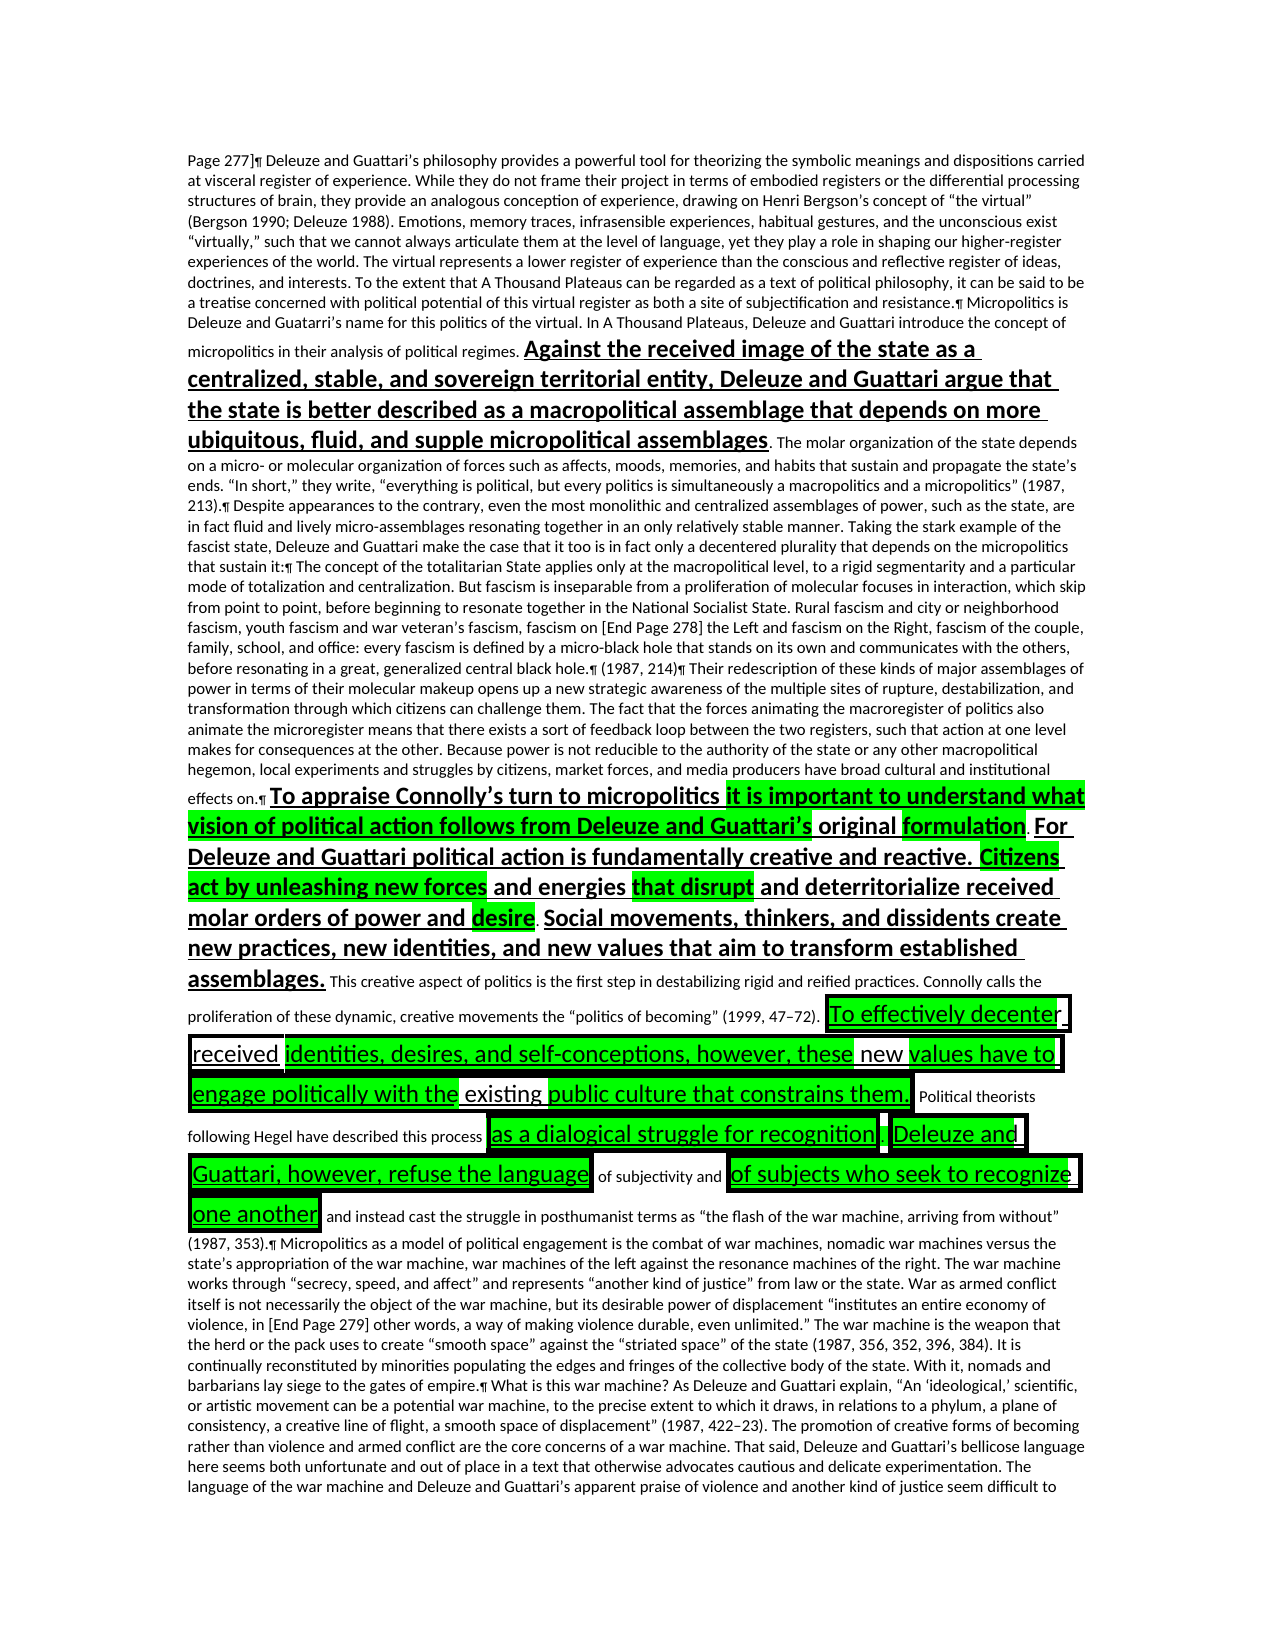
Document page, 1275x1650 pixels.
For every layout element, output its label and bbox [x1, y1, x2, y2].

text [187, 150, 1087, 1497]
